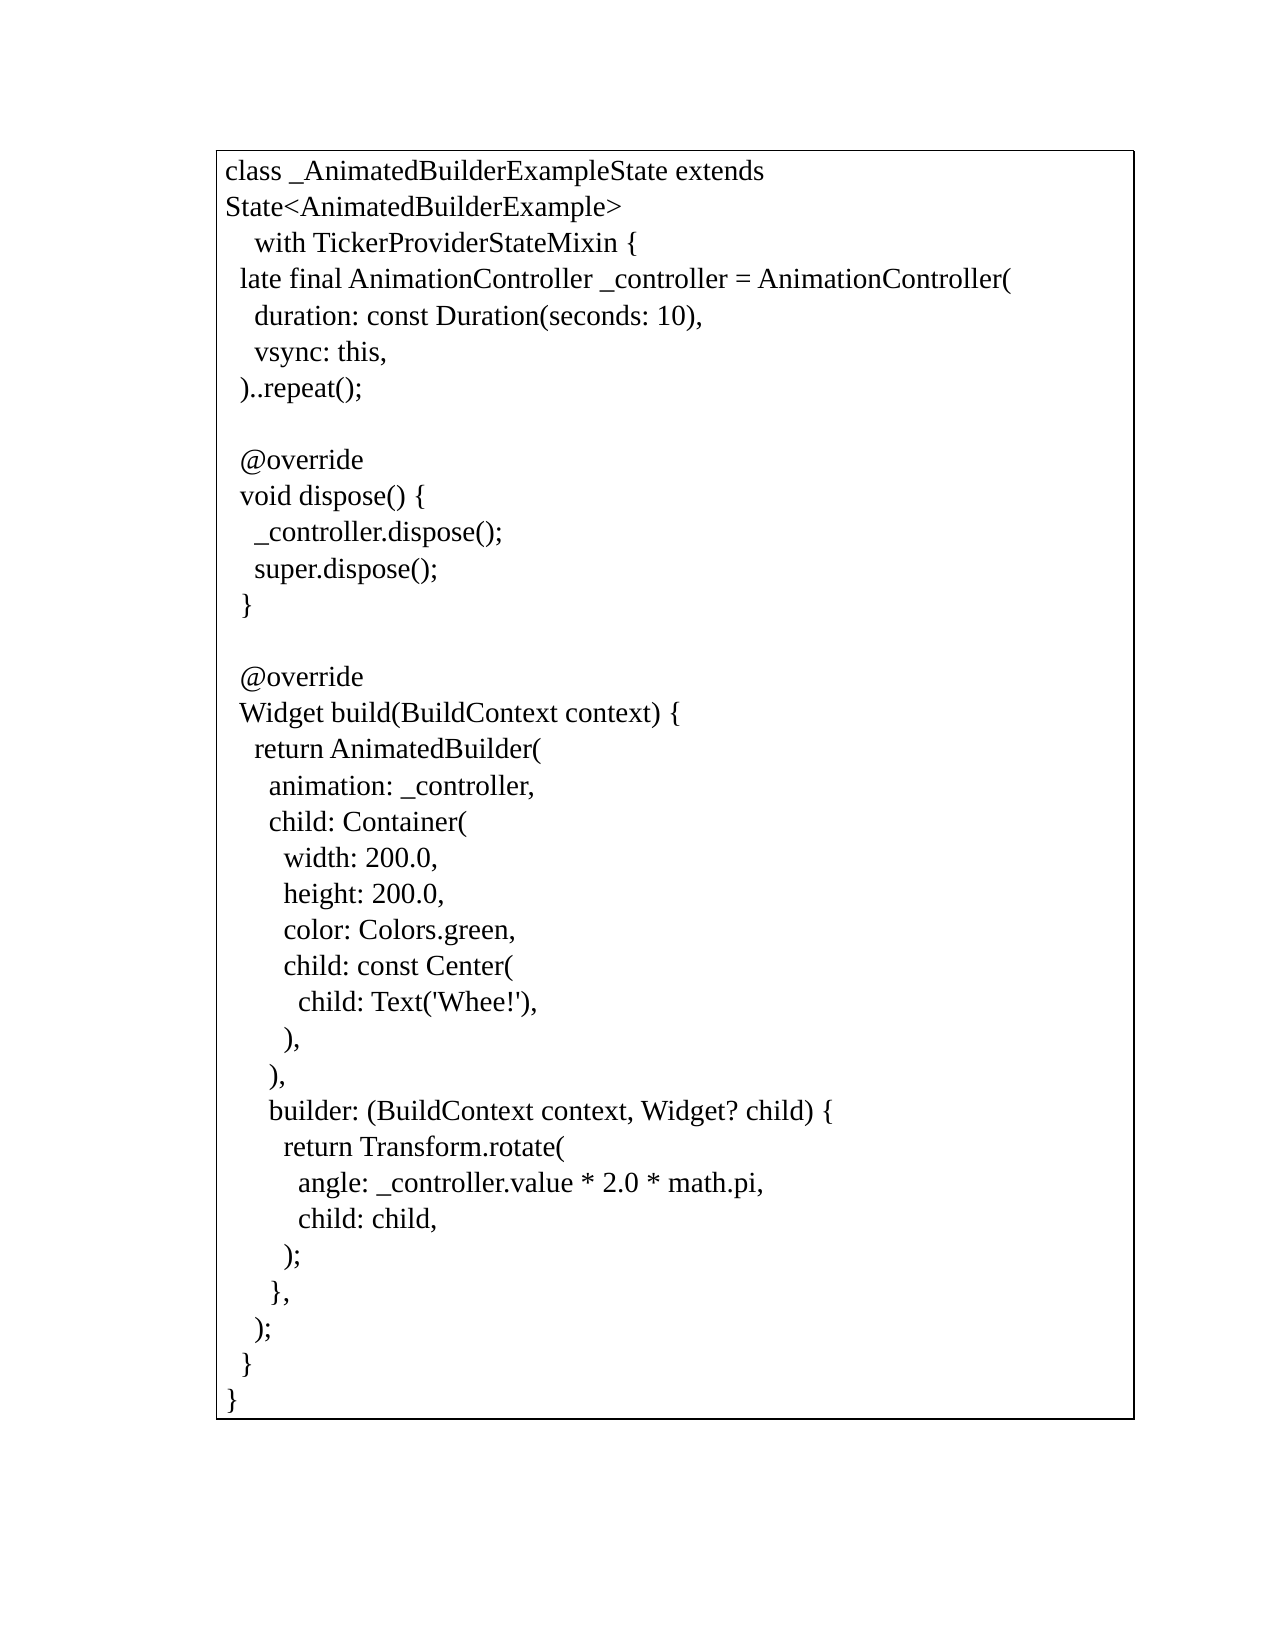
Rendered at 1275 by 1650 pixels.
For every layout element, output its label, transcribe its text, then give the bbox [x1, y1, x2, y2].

list vsync: this, [217, 331, 1133, 367]
list height: 200.0, [217, 873, 1133, 909]
list child: Container( [217, 801, 1133, 837]
list void dispose() { [217, 475, 1133, 511]
list } [217, 1379, 1133, 1418]
list ), [217, 1054, 1133, 1090]
list builder: (BuildContext context, Widget? child) { [217, 1090, 1133, 1126]
list } [217, 1343, 1133, 1379]
list duration: const Duration(seconds: 10), [217, 294, 1133, 331]
list @override [217, 656, 1133, 692]
list } [217, 584, 1133, 620]
list with TickerProviderStateMixin { [217, 222, 1133, 258]
list late final AnimationController _controller = AnimationController( [217, 258, 1133, 294]
list child: const Center( [217, 945, 1133, 981]
list Widget build(BuildContext context) { [217, 692, 1133, 728]
list angle: _controller.value * 2.0 * math.pi, [217, 1162, 1133, 1198]
list )..repeat(); [217, 367, 1133, 403]
list child: child, [217, 1198, 1133, 1234]
list animation: _controller, [217, 764, 1133, 801]
list }, [217, 1271, 1133, 1307]
list _controller.dispose(); [217, 511, 1133, 548]
list ), [217, 1017, 1133, 1054]
list ); [217, 1234, 1133, 1271]
list color: Colors.green, [217, 909, 1133, 945]
list ); [217, 1307, 1133, 1343]
list child: Text('Whee!'), [217, 981, 1133, 1017]
list return Transform.rotate( [217, 1126, 1133, 1162]
list super.dispose(); [217, 548, 1133, 584]
list class _AnimatedBuilderExampleState extends State<AnimatedBuilderExample> [217, 151, 1133, 222]
list return AnimatedBuilder( [217, 728, 1133, 764]
list @override [217, 439, 1133, 475]
list width: 200.0, [217, 837, 1133, 873]
